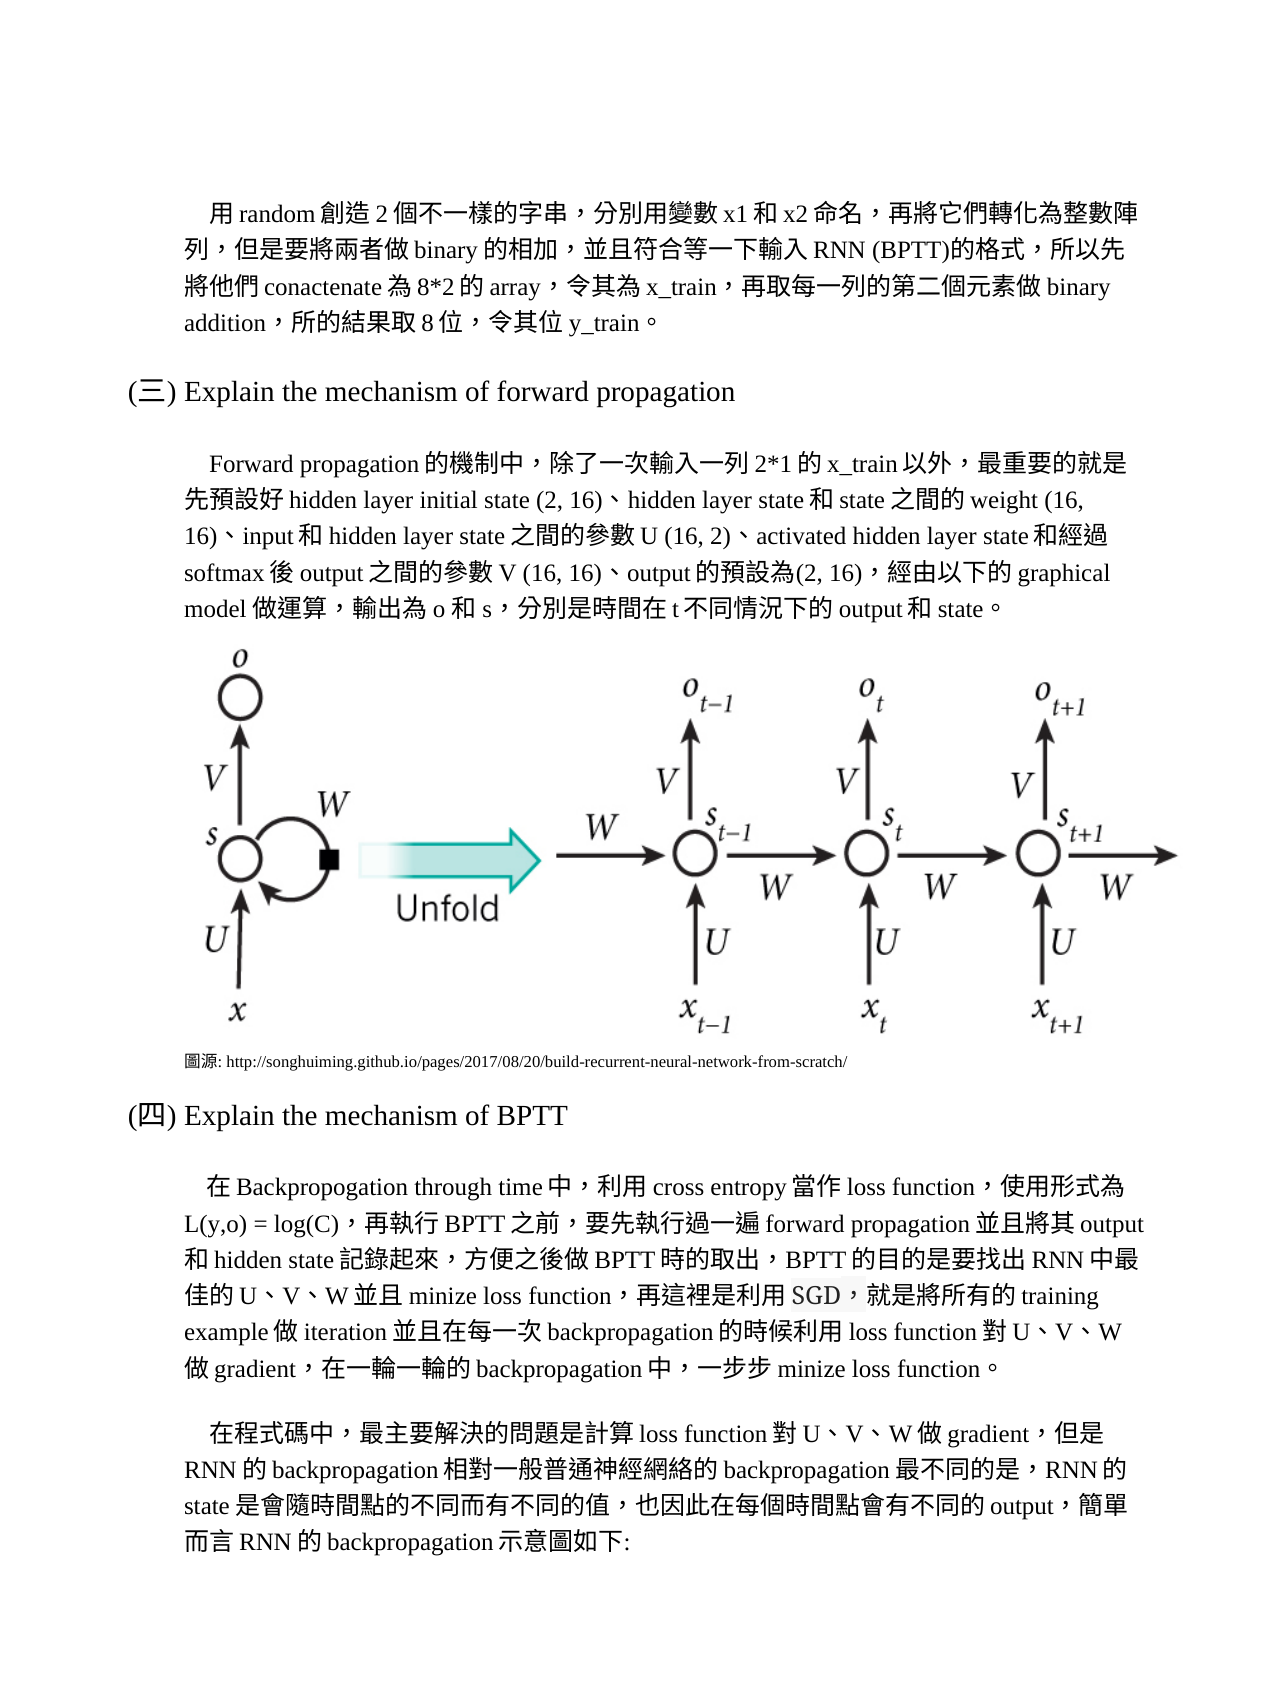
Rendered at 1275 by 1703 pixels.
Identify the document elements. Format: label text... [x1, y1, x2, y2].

text 用random創造2個不一樣的字串，分別用變數x1和x2命名，再將它們轉化為整數陣列，但是要將兩者做binary的相加，並且符合等一下輸入RNN (BPTT)的格式，所以先將他們conactenate為8*2的array，令其為x_train，再取每一列的第二個元素做binary addition，所的結果取8位，令其位y_train。 [184, 194, 1145, 339]
list Explain the mechanism of forward propagation [128, 367, 1145, 410]
list Explain the mechanism of BPTT [128, 1091, 1145, 1133]
text 在程式碼中，最主要解決的問題是計算loss function對U、V、W做gradient，但是RNN的backpropagation相對一般普通神經網絡的backpropagation最不同的是，RNN的state是會隨時間點的不同而有不同的值，也因此在每個時間點會有不同的output，簡單而言RNN的backpropagation示意圖如下: [184, 1413, 1145, 1558]
text Forward propagation的機制中，除了一次輸入一列2*1的x_train以外，最重要的就是先預設好hidden layer initial state (2, 16)、hidden layer state和state之間的weight (16, 16)、input和hidden layer state之間的參數U (16, 2)、activated hidden layer state和經過softmax後output之間的參數V (16, 16)、output的預設為(2, 16)，經由以下的graphical model 做運算，輸出為o 和 s，分別是時間在t不同情況下的output和state。 [184, 443, 1145, 624]
picture [183, 624, 1186, 1048]
text 圖源: http://songhuiming.github.io/pages/2017/08/20/build-recurrent-neural-network-from-scratch/ [184, 1048, 1145, 1072]
text 在Backpropogation through time中，利用cross entropy當作loss function，使用形式為L(y,o) = log(C)，再執行BPTT之前，要先執行過一遍forward propagation並且將其output和hidden state記錄起來，方便之後做BPTT時的取出，BPTT的目的是要找出RNN中最佳的U、V、W並且minize loss function，再這裡是利用SGD，就是將所有的training example做iteration並且在每一次backpropagation的時候利用loss function對U、V、W做gradient，在一輪一輪的backpropagation中，一步步minize loss function。 [184, 1167, 1145, 1384]
